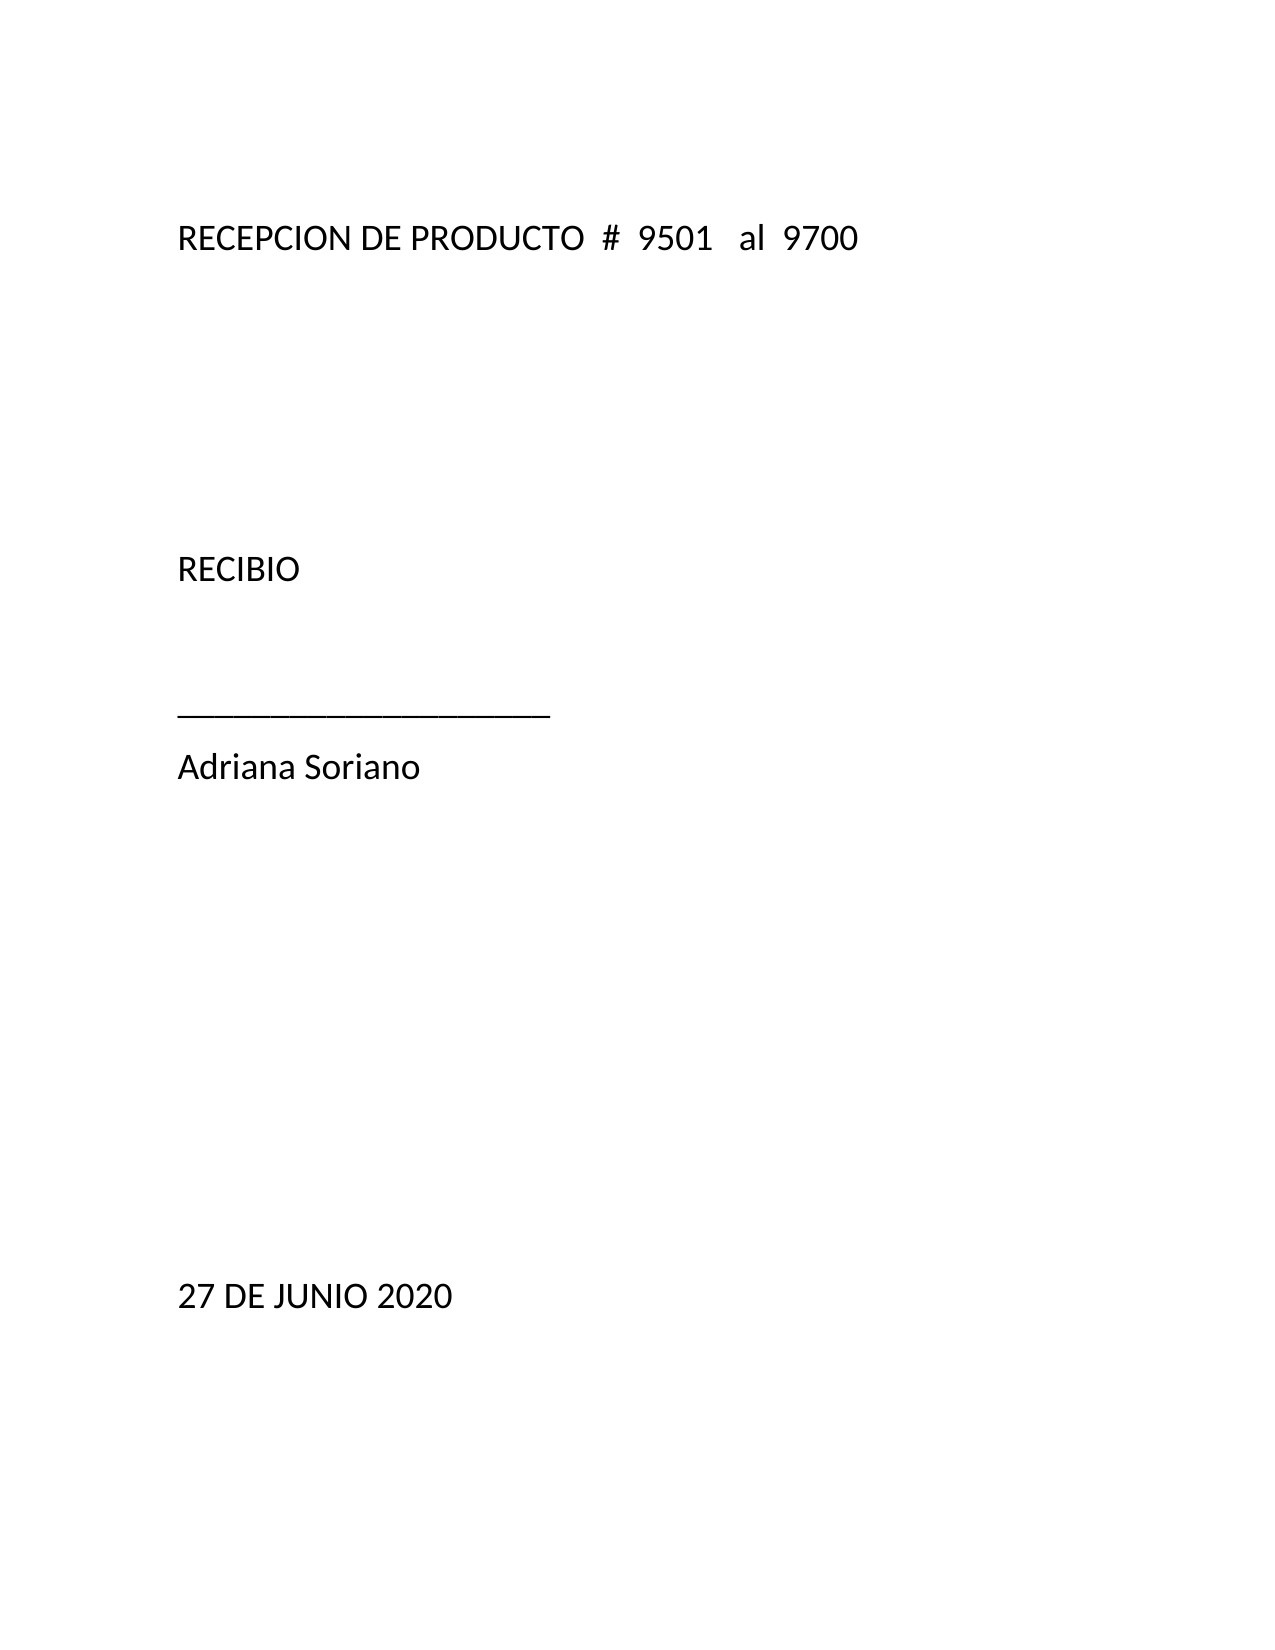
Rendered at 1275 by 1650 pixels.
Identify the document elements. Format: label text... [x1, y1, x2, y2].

text ____________________ [177, 677, 1098, 723]
text Adriana Soriano [177, 743, 1098, 789]
text RECIBIO [177, 544, 1098, 590]
text RECEPCION DE PRODUCTO # 9501 al 9700 [177, 214, 1098, 259]
text 27 DE JUNIO 2020 [177, 1272, 1098, 1318]
